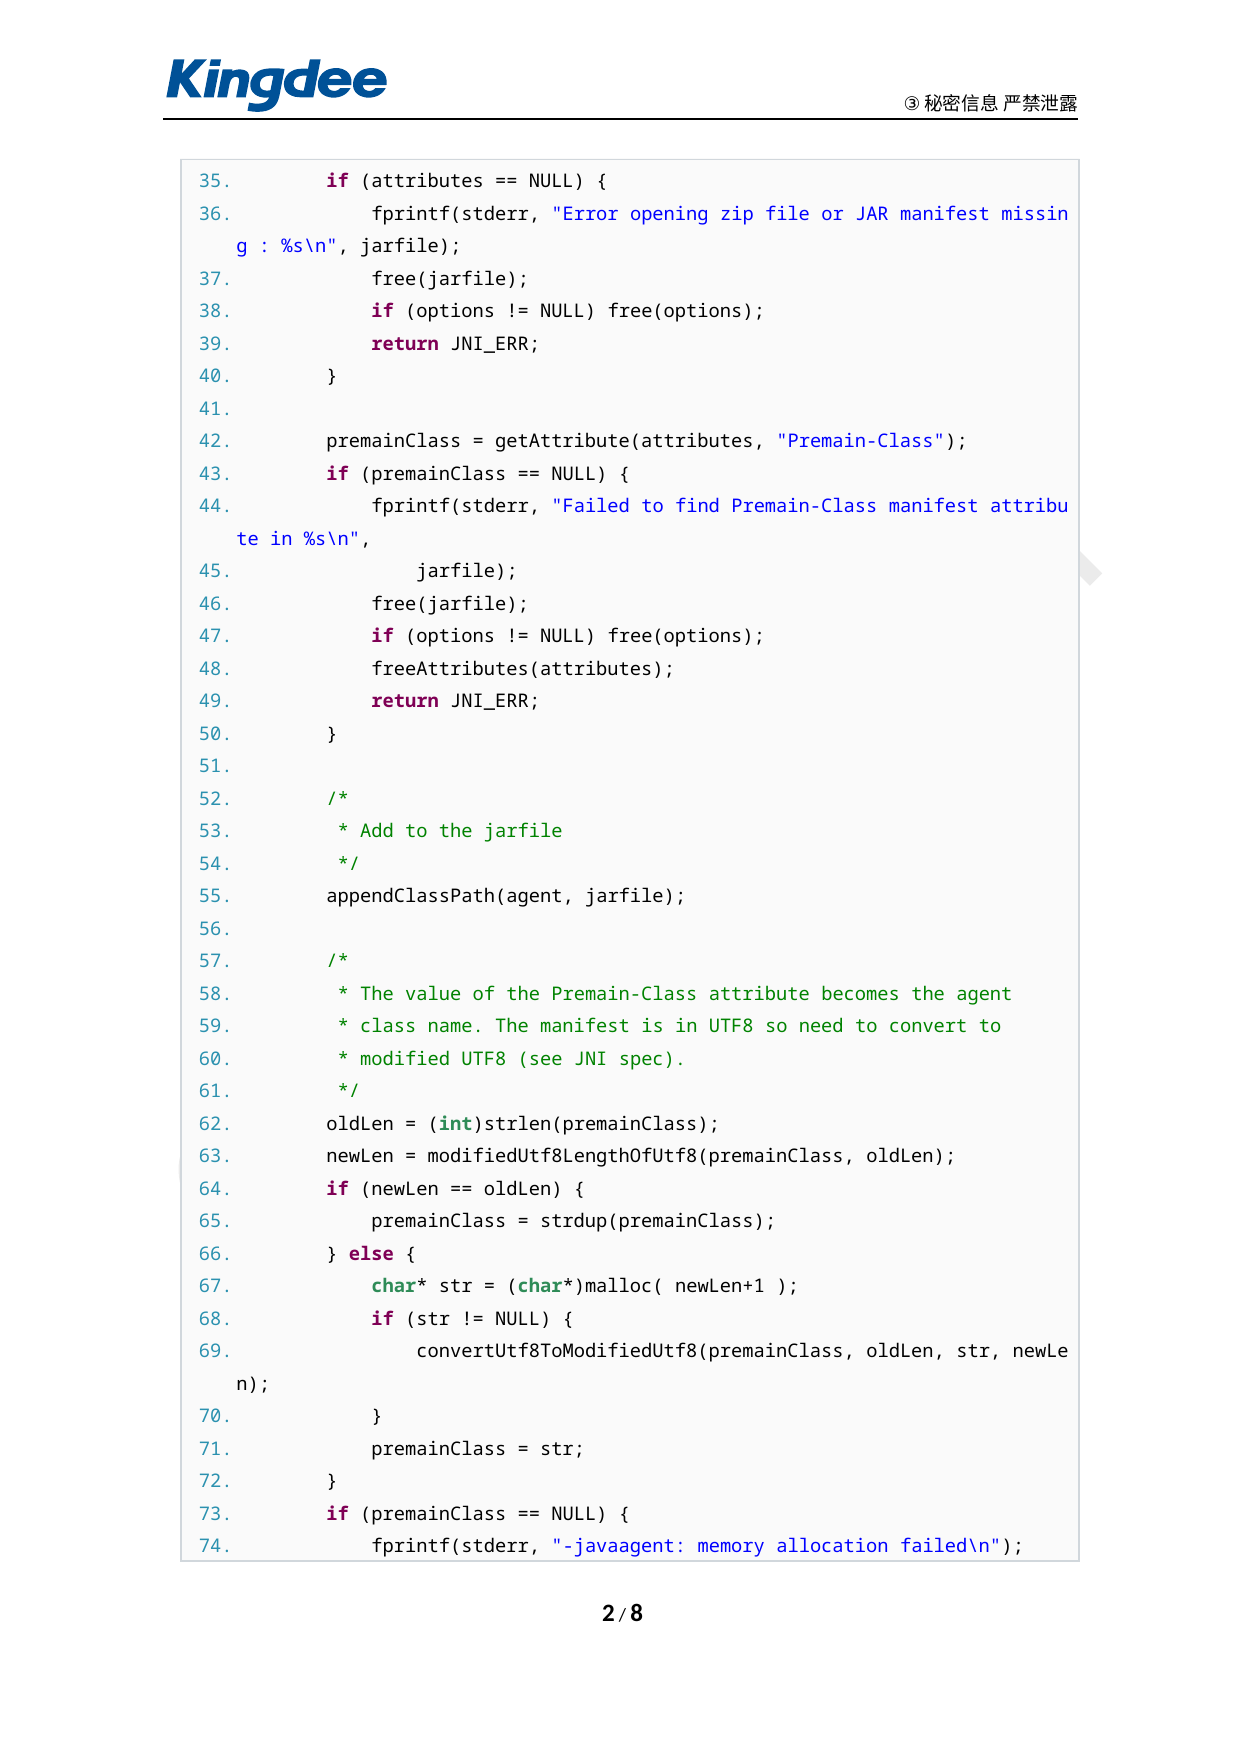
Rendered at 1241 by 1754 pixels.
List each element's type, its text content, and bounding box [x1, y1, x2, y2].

list premainClass = strdup(premainClass); [182, 1198, 1078, 1231]
list } [182, 711, 1078, 743]
list return JNI_ERR; [182, 678, 1078, 711]
list convertUtf8ToModifiedUtf8(premainClass, oldLen, str, newLen); [182, 1328, 1078, 1393]
list if (premainClass == NULL) { [182, 1491, 1078, 1523]
list jarfile); [182, 548, 1078, 581]
list } [182, 1393, 1078, 1426]
list /* [182, 938, 1078, 971]
list } [182, 1458, 1078, 1491]
list * class name. The manifest is in UTF8 so need to convert to [182, 1003, 1078, 1036]
list * The value of the Premain-Class attribute becomes the agent [182, 971, 1078, 1003]
list appendClassPath(agent, jarfile); [182, 873, 1078, 906]
list oldLen = (int)strlen(premainClass); [182, 1101, 1078, 1133]
list freeAttributes(attributes); [182, 646, 1078, 678]
list /* [182, 776, 1078, 808]
list if (options != NULL) free(options); [182, 288, 1078, 321]
list * modified UTF8 (see JNI spec). [182, 1036, 1078, 1068]
list fprintf(stderr, "Failed to find Premain-Class manifest attribute in %s\n", [182, 483, 1078, 548]
list } [182, 353, 1078, 386]
list free(jarfile); [182, 256, 1078, 288]
list } else { [182, 1231, 1078, 1263]
list */ [182, 841, 1078, 873]
list free(jarfile); [182, 581, 1078, 613]
list fprintf(stderr, "-javaagent: memory allocation failed\n"); [182, 1523, 1078, 1560]
list if (newLen == oldLen) { [182, 1166, 1078, 1198]
list newLen = modifiedUtf8LengthOfUtf8(premainClass, oldLen); [182, 1133, 1078, 1166]
list if (attributes == NULL) { [182, 160, 1078, 191]
list return JNI_ERR; [182, 321, 1078, 353]
list if (premainClass == NULL) { [182, 451, 1078, 483]
list fprintf(stderr, "Error opening zip file or JAR manifest missing : %s\n", jarfile); [182, 191, 1078, 256]
list premainClass = str; [182, 1426, 1078, 1458]
list char* str = (char*)malloc( newLen+1 ); [182, 1263, 1078, 1296]
list if (options != NULL) free(options); [182, 613, 1078, 646]
list * Add to the jarfile [182, 808, 1078, 841]
list if (str != NULL) { [182, 1296, 1078, 1328]
list */ [182, 1068, 1078, 1101]
list premainClass = getAttribute(attributes, "Premain-Class"); [182, 418, 1078, 451]
